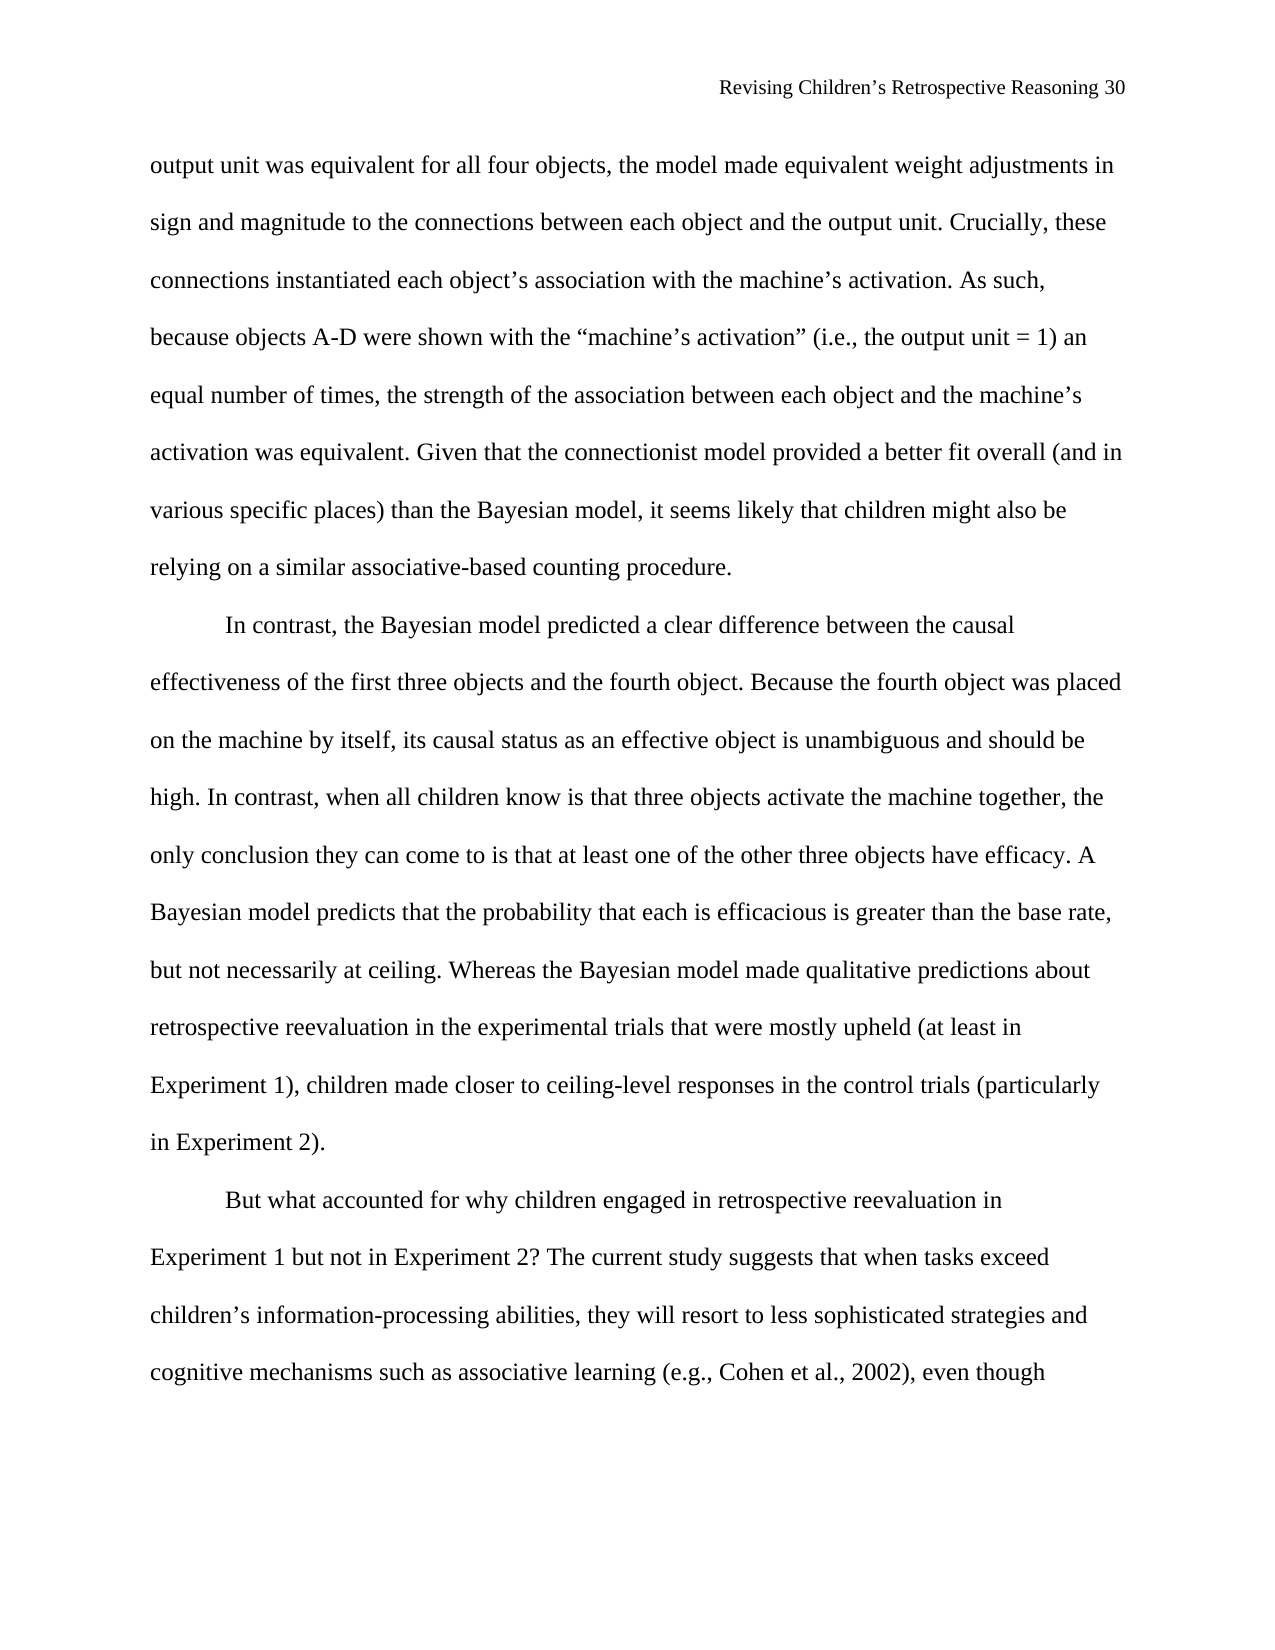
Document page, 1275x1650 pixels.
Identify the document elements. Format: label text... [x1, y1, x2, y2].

text In contrast, the Bayesian model predicted a clear difference between the causal effectiveness of the first three objects and the fourth object. Because the fourth object was placed on the machine by itself, its causal status as an effective object is unambiguous and should be high. In contrast, when all children know is that three objects activate the machine together, the only conclusion they can come to is that at least one of the other three objects have efficacy. A Bayesian model predicts that the probability that each is efficacious is greater than the base rate, but not necessarily at ceiling. Whereas the Bayesian model made qualitative predictions about retrospective reevaluation in the experimental trials that were mostly upheld (at least in Experiment 1), children made closer to ceiling-level responses in the control trials (particularly in Experiment 2). [150, 610, 1125, 1156]
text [150, 150, 1125, 581]
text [150, 1185, 1125, 1386]
